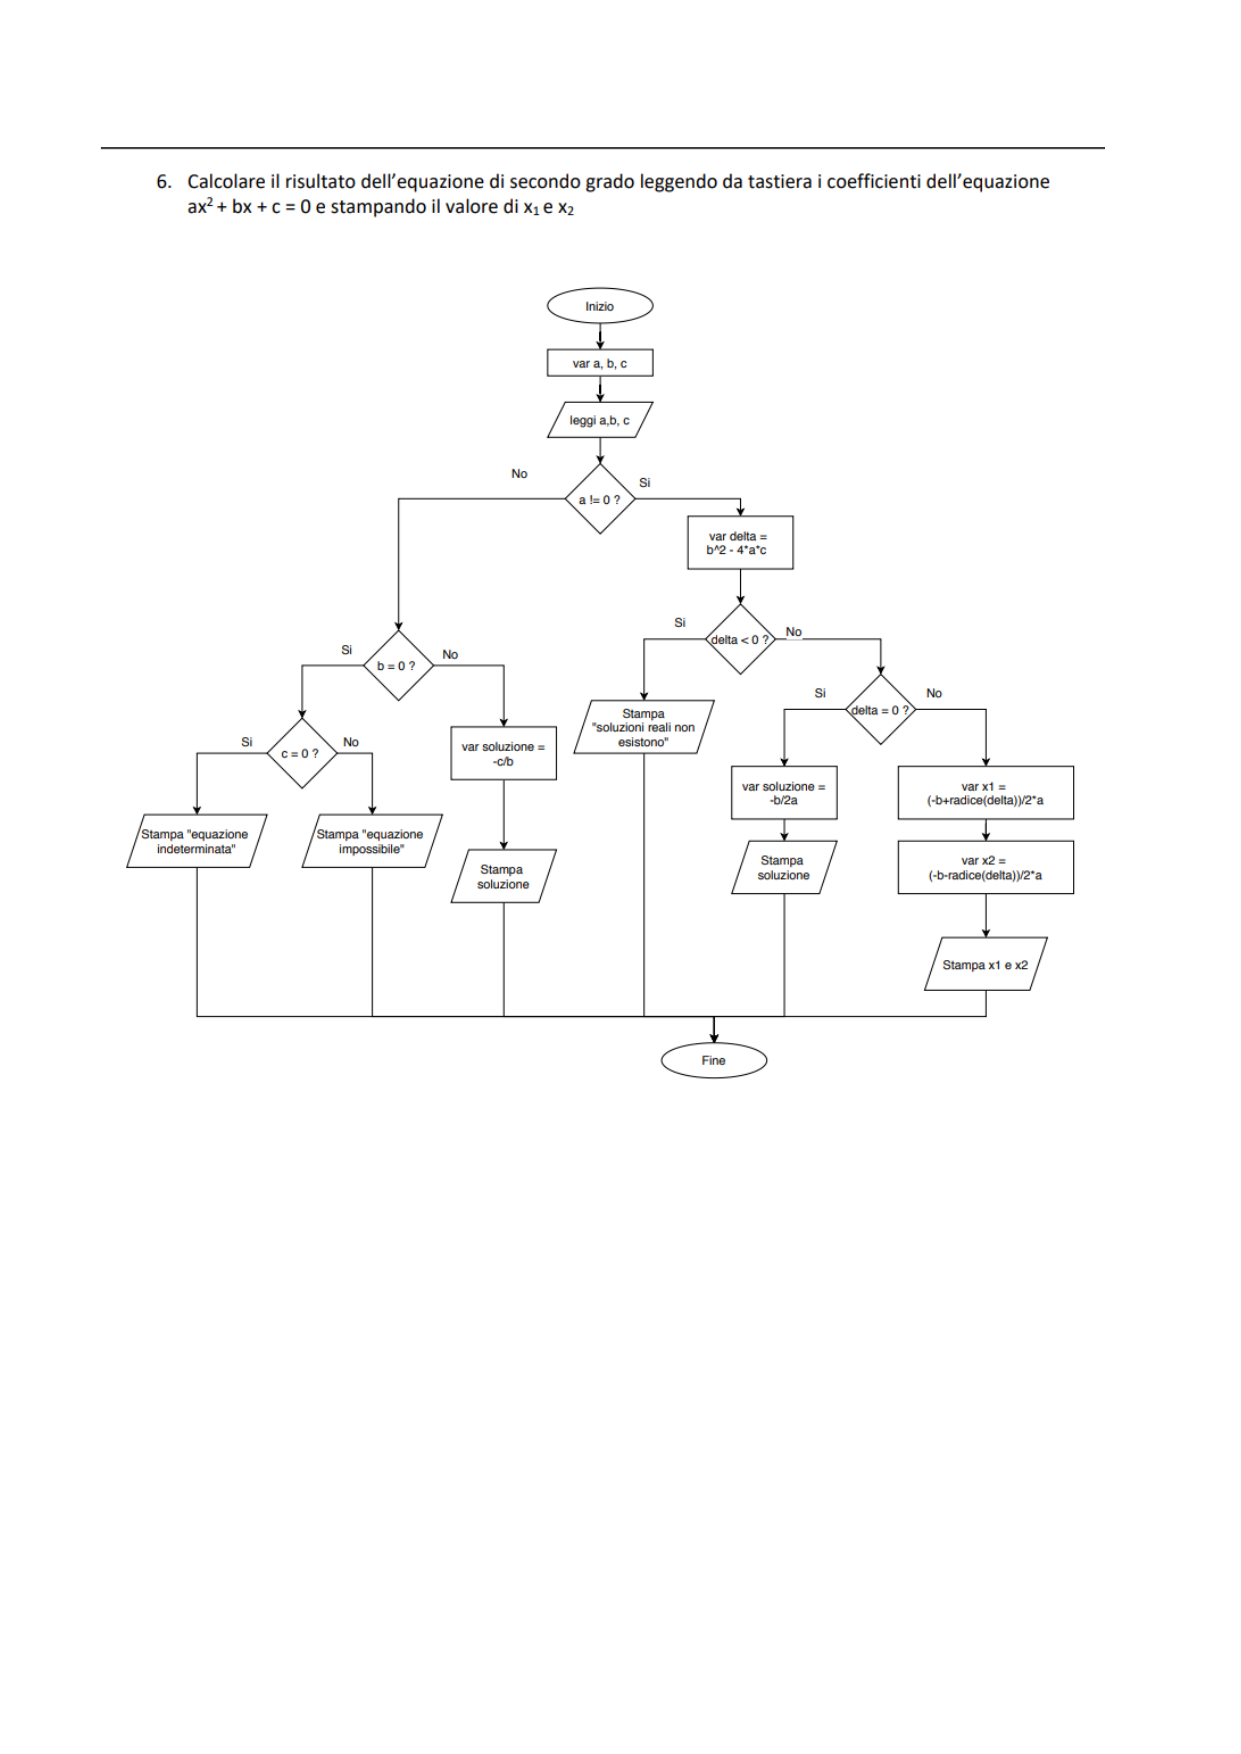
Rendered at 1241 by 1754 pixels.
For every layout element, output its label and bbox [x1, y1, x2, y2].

picture [100, 147, 1105, 1091]
